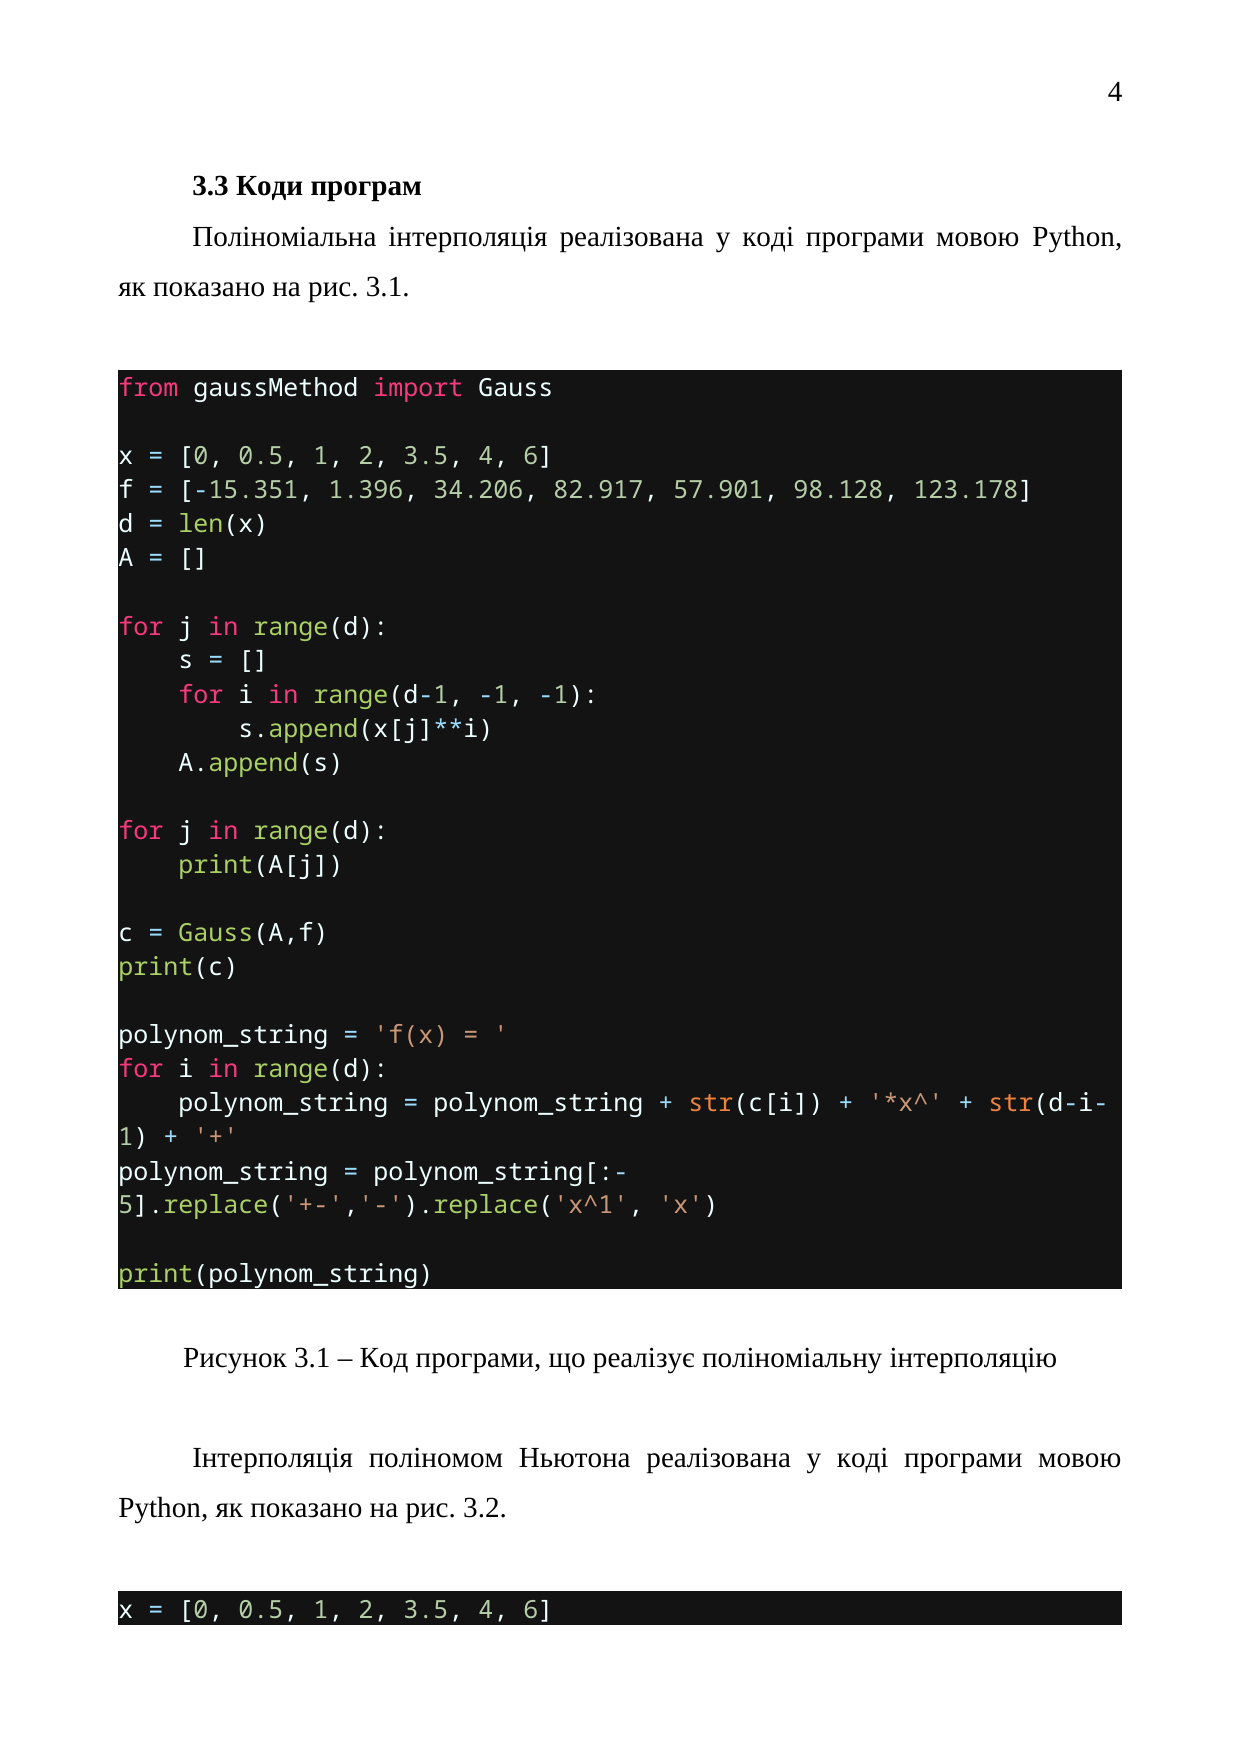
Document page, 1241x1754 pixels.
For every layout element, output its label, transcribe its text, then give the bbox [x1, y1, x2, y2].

text A.append(s) [118, 744, 1122, 778]
text s = [] [118, 642, 1122, 676]
text print(c) [118, 949, 1122, 983]
text Інтерполяція поліномом Ньютона реалізована у коді програми мовою Python, як показано на рис. 3.2. [118, 1440, 1122, 1524]
text for i in range(d-1, -1, -1): [118, 676, 1122, 710]
text f = [-15.351, 1.396, 34.206, 82.917, 57.901, 98.128, 123.178] [118, 472, 1122, 506]
text print(A[j]) [118, 847, 1122, 881]
text s.append(x[j]**i) [118, 710, 1122, 744]
text Поліноміальна інтерполяція реалізована у коді програми мовою Python, як показано на рис. 3.1. [118, 219, 1122, 303]
text for i in range(d): [118, 1051, 1122, 1085]
text c = Gauss(A,f) [118, 915, 1122, 949]
text polynom_string = polynom_string[:-5].replace('+-','-').replace('x^1', 'x') [118, 1153, 1122, 1221]
text x = [0, 0.5, 1, 2, 3.5, 4, 6] [118, 1591, 1122, 1625]
text Рисунок 3.1 – Код програми, що реалізує поліноміальну інтерполяцію [118, 1340, 1122, 1373]
text polynom_string = polynom_string + str(c[i]) + '*x^' + str(d-i-1) + '+' [118, 1085, 1122, 1153]
text for j in range(d): [118, 812, 1122, 847]
text A = [] [118, 540, 1122, 574]
text from gaussMethod import Gauss [118, 370, 1122, 404]
text d = len(x) [118, 506, 1122, 540]
text polynom_string = 'f(x) = ' [118, 1017, 1122, 1051]
text print(polynom_string) [118, 1255, 1122, 1289]
text 3.3 Коди програм [118, 168, 1122, 202]
text x = [0, 0.5, 1, 2, 3.5, 4, 6] [118, 438, 1122, 472]
text for j in range(d): [118, 608, 1122, 642]
